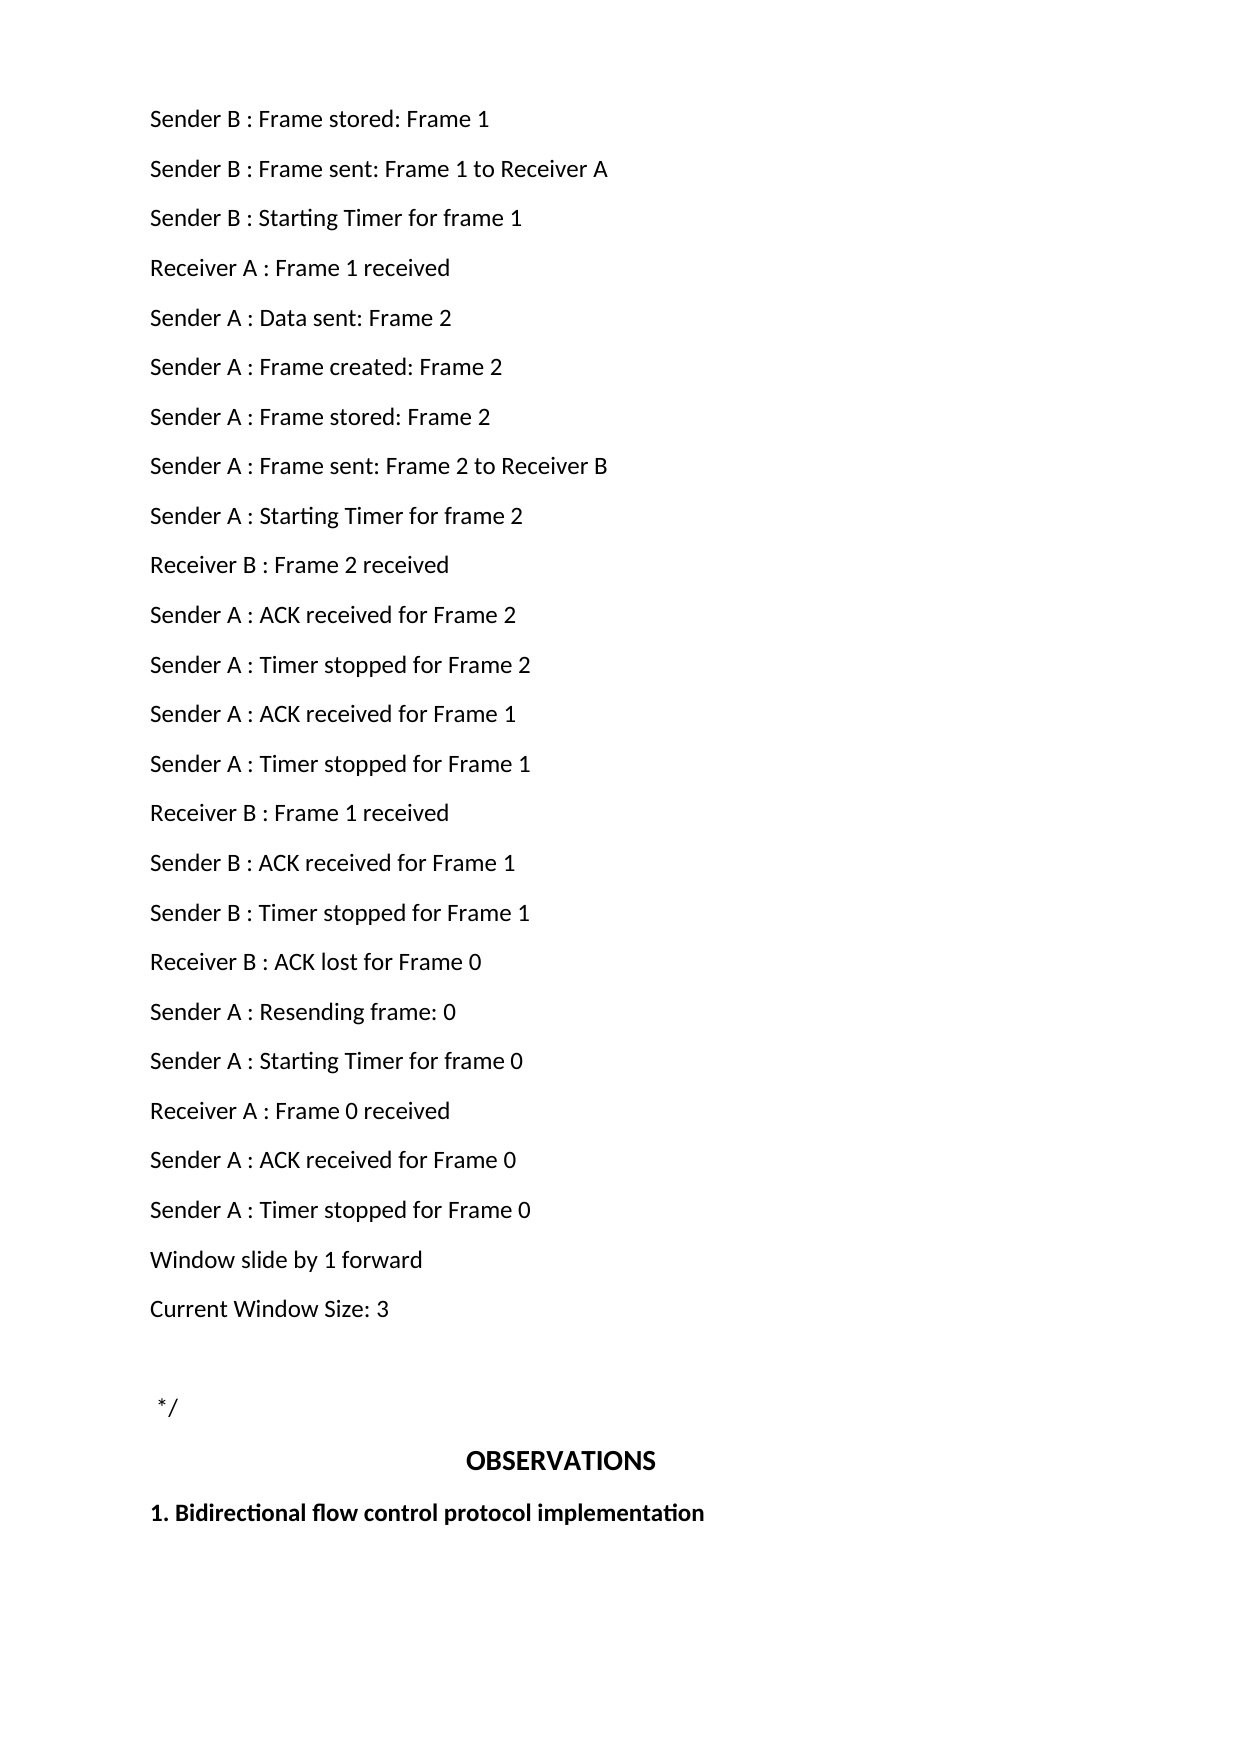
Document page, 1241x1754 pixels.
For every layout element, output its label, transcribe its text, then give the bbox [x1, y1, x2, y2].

text Receiver B : Frame 2 received [150, 550, 1090, 580]
text Sender A : Data sent: Frame 2 [150, 302, 1090, 332]
text Sender A : ACK received for Frame 1 [150, 698, 1090, 729]
text Sender A : Starting Timer for frame 0 [150, 1046, 1090, 1076]
text Sender A : Timer stopped for Frame 0 [150, 1194, 1090, 1225]
text Sender A : ACK received for Frame 2 [150, 599, 1090, 630]
text Sender A : Frame stored: Frame 2 [150, 401, 1090, 431]
text Sender B : Timer stopped for Frame 1 [150, 897, 1090, 927]
text OBSERVATIONS [150, 1442, 1090, 1478]
text Sender A : Frame sent: Frame 2 to Receiver B [150, 451, 1090, 481]
text Sender A : ACK received for Frame 0 [150, 1145, 1090, 1175]
text Window slide by 1 forward [150, 1244, 1090, 1274]
text Receiver A : Frame 0 received [150, 1095, 1090, 1126]
text Receiver B : ACK lost for Frame 0 [150, 946, 1090, 977]
text Sender B : Starting Timer for frame 1 [150, 203, 1090, 233]
text Receiver B : Frame 1 received [150, 798, 1090, 828]
text Sender A : Timer stopped for Frame 1 [150, 748, 1090, 778]
text Receiver A : Frame 1 received [150, 252, 1090, 283]
text Sender B : Frame stored: Frame 1 [150, 103, 1090, 134]
text Current Window Size: 3 [150, 1293, 1090, 1324]
text Sender B : ACK received for Frame 1 [150, 847, 1090, 878]
text 1. Bidirectional flow control protocol implementation [150, 1497, 1090, 1528]
text */ [150, 1393, 1090, 1423]
text Sender A : Starting Timer for frame 2 [150, 500, 1090, 531]
text Sender A : Frame created: Frame 2 [150, 351, 1090, 382]
text Sender B : Frame sent: Frame 1 to Receiver A [150, 153, 1090, 183]
text Sender A : Resending frame: 0 [150, 996, 1090, 1026]
text Sender A : Timer stopped for Frame 2 [150, 649, 1090, 679]
